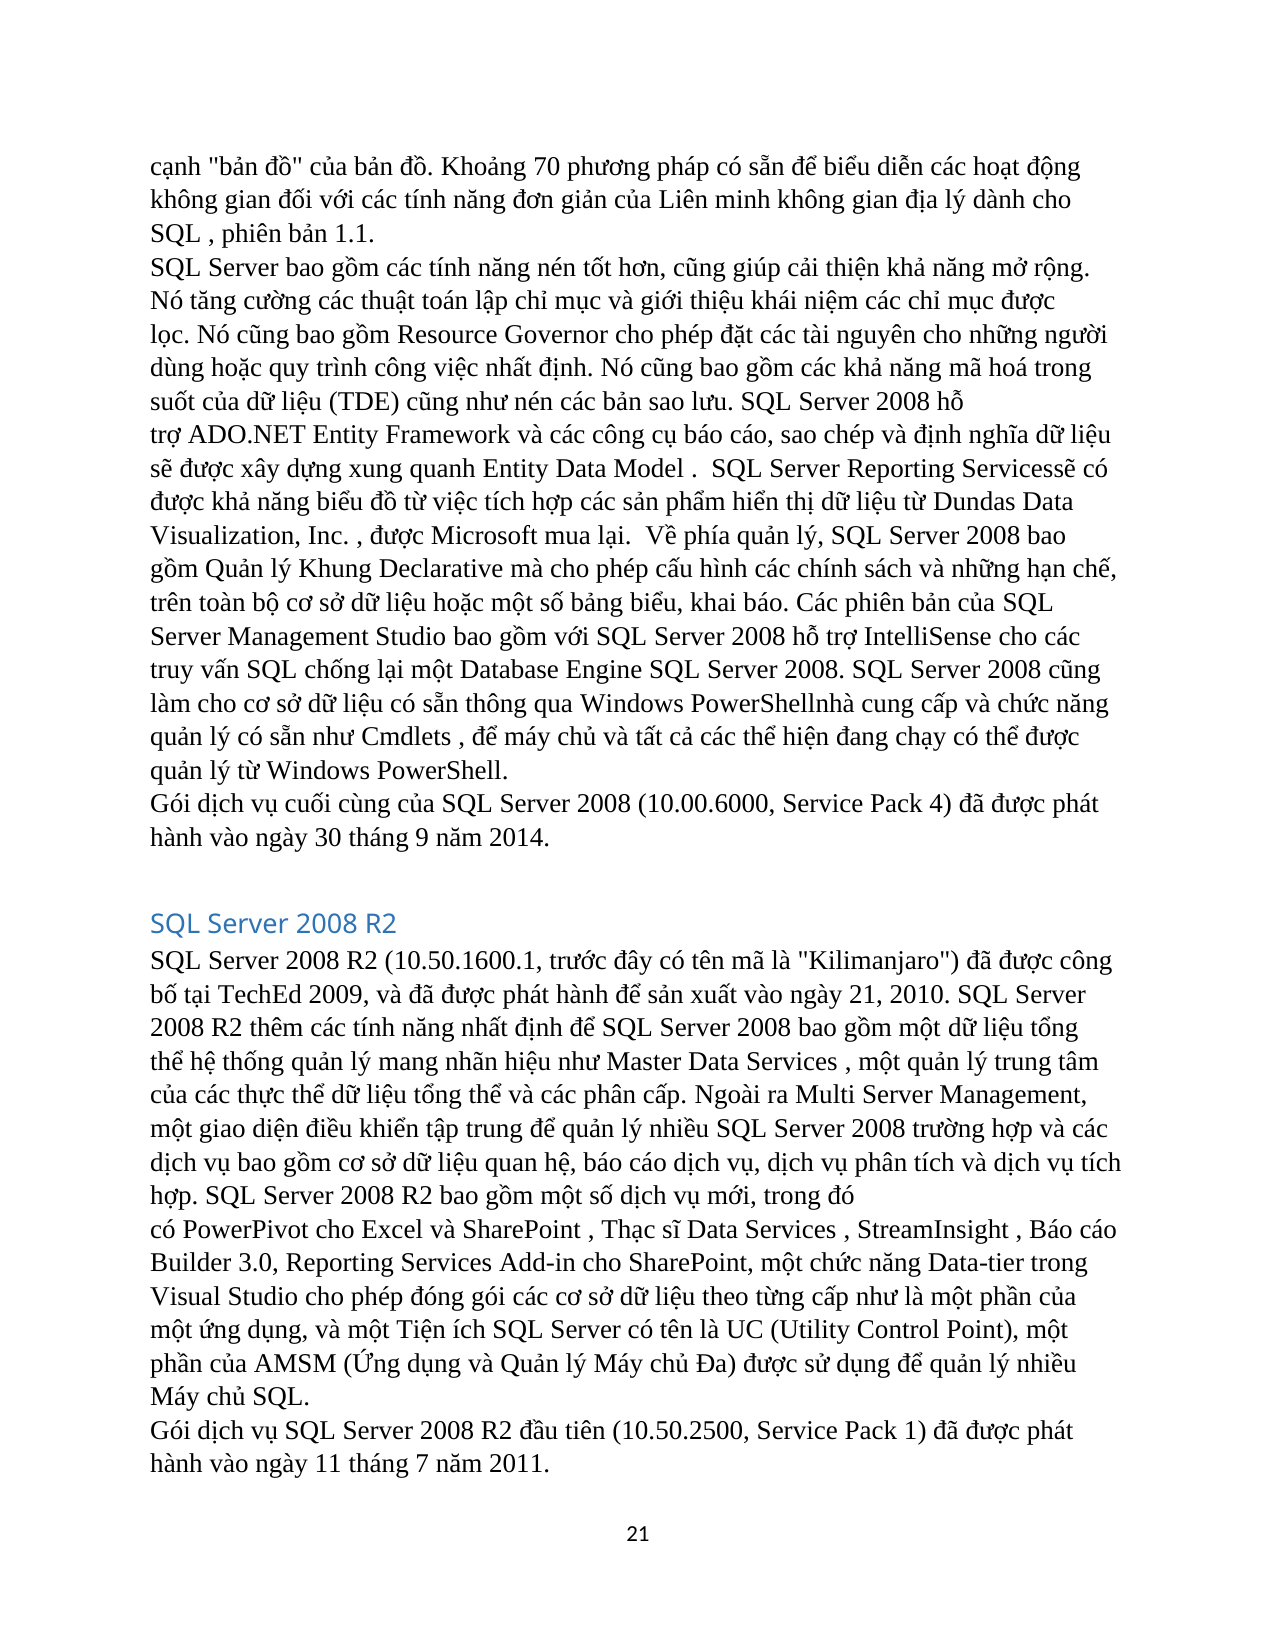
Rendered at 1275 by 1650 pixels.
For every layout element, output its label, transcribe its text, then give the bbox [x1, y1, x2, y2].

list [150, 944, 1125, 1479]
subtitle SQL Server 2008 R2 [150, 904, 1125, 941]
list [150, 150, 1125, 852]
